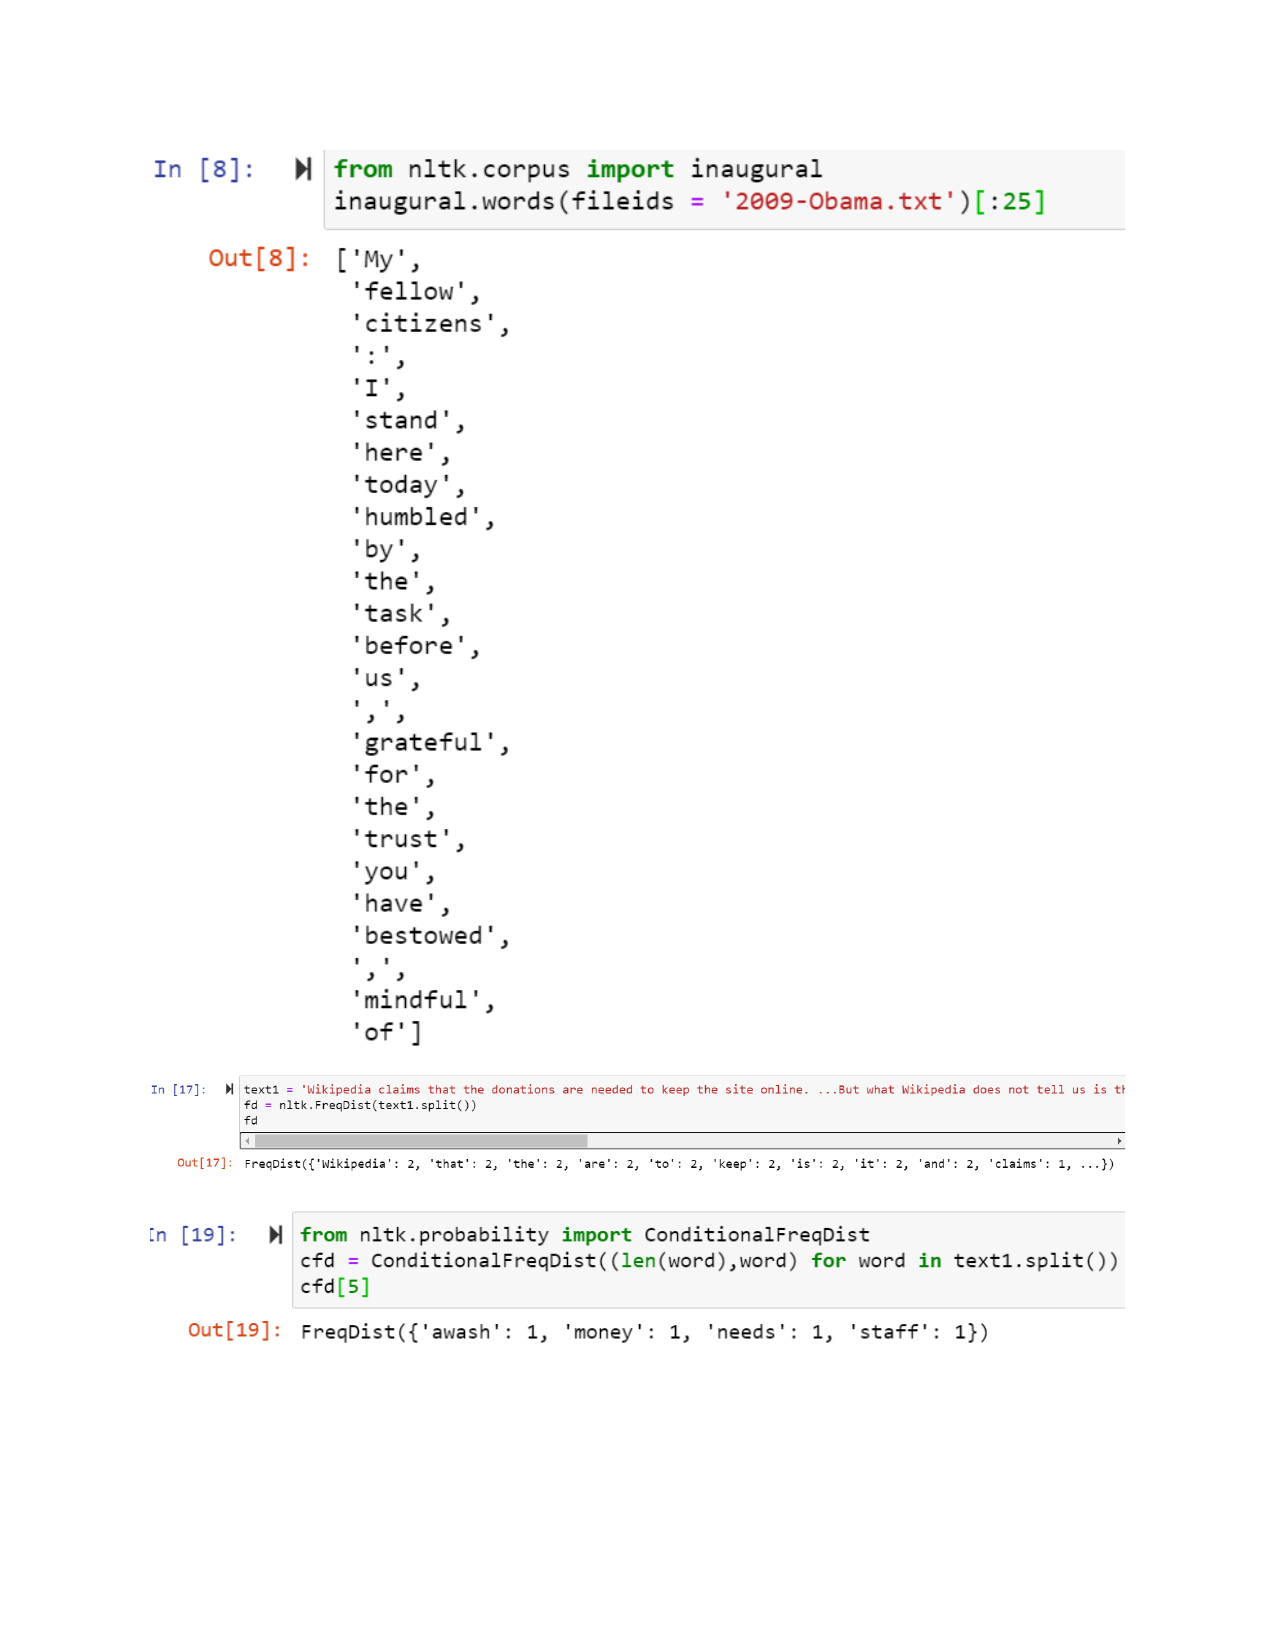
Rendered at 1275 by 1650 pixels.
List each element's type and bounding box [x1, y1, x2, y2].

picture [150, 1199, 1125, 1352]
picture [150, 150, 1125, 1047]
picture [150, 1071, 1125, 1175]
